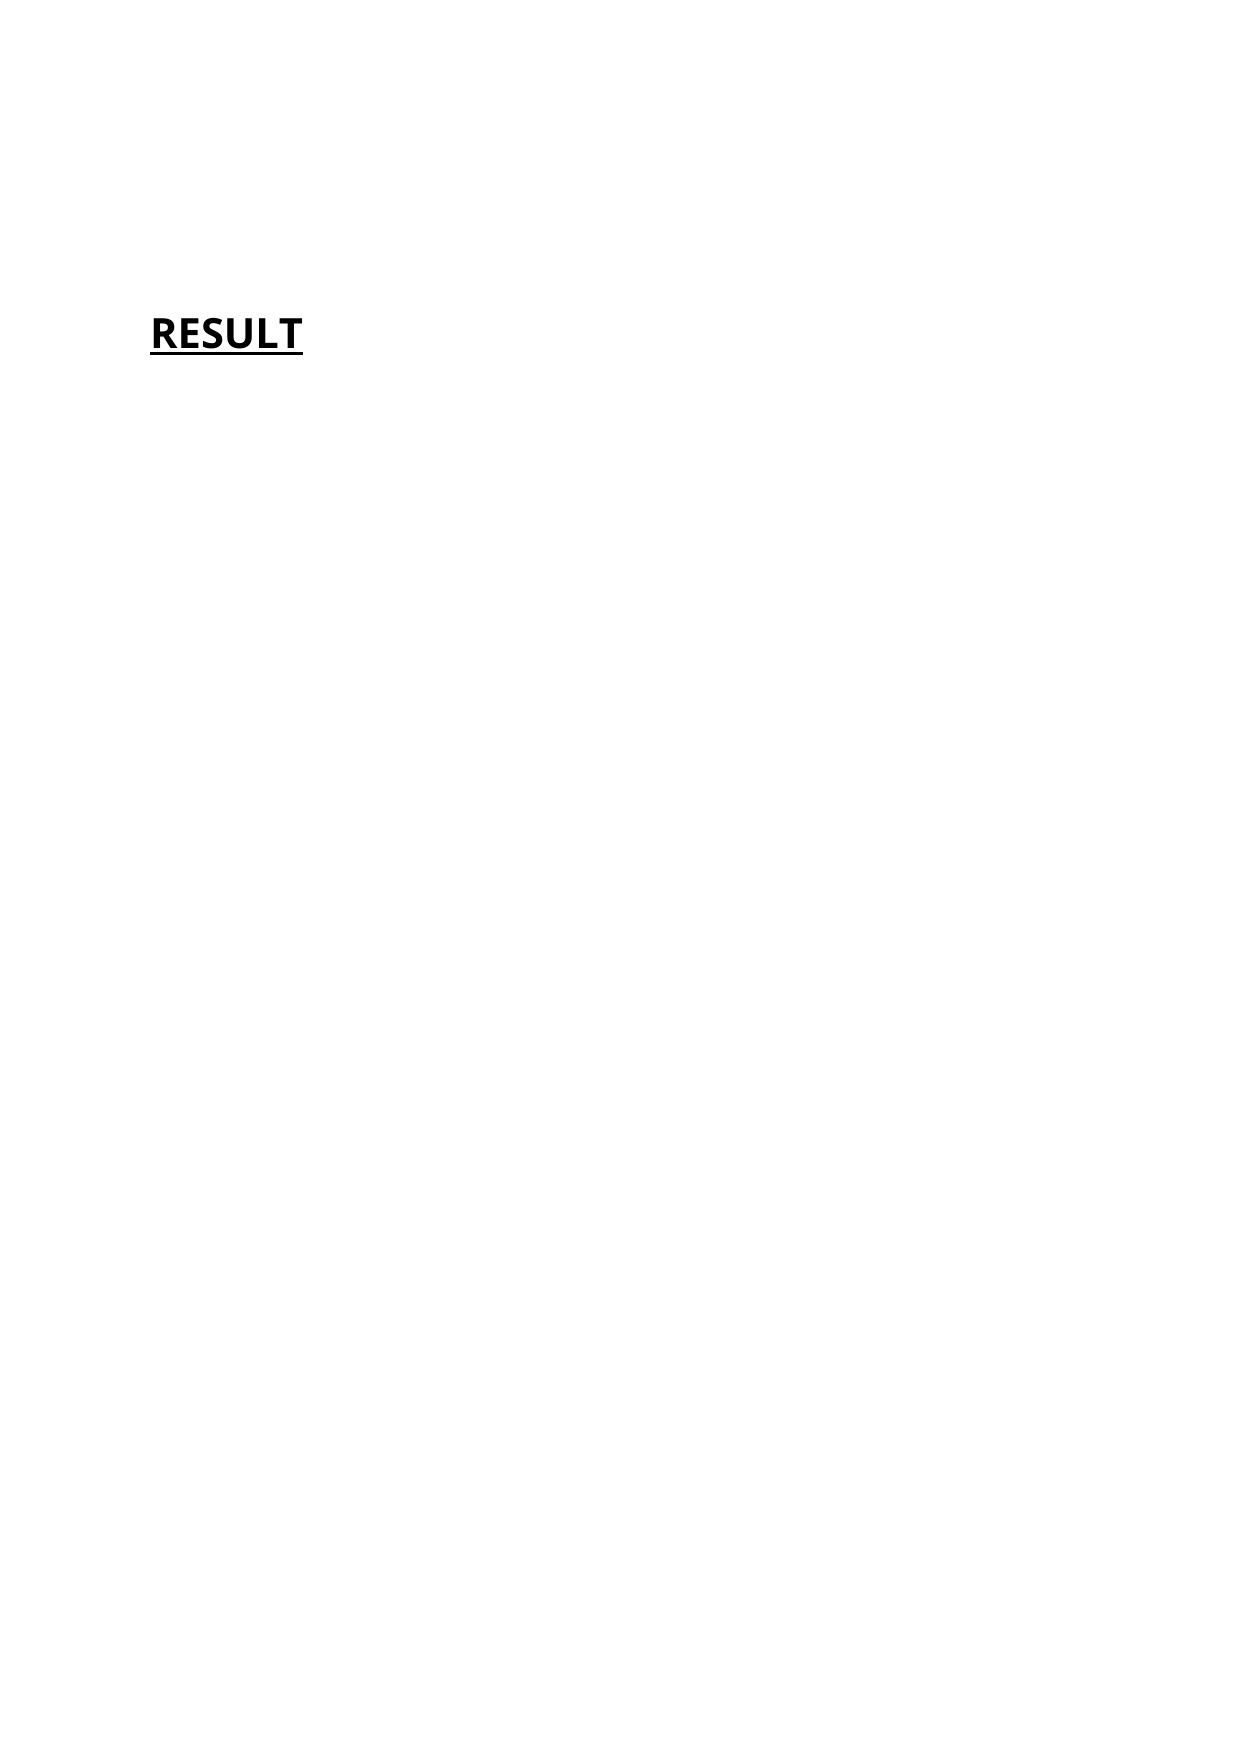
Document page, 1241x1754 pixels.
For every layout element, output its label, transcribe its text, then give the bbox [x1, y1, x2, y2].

text RESULT [150, 304, 1090, 360]
